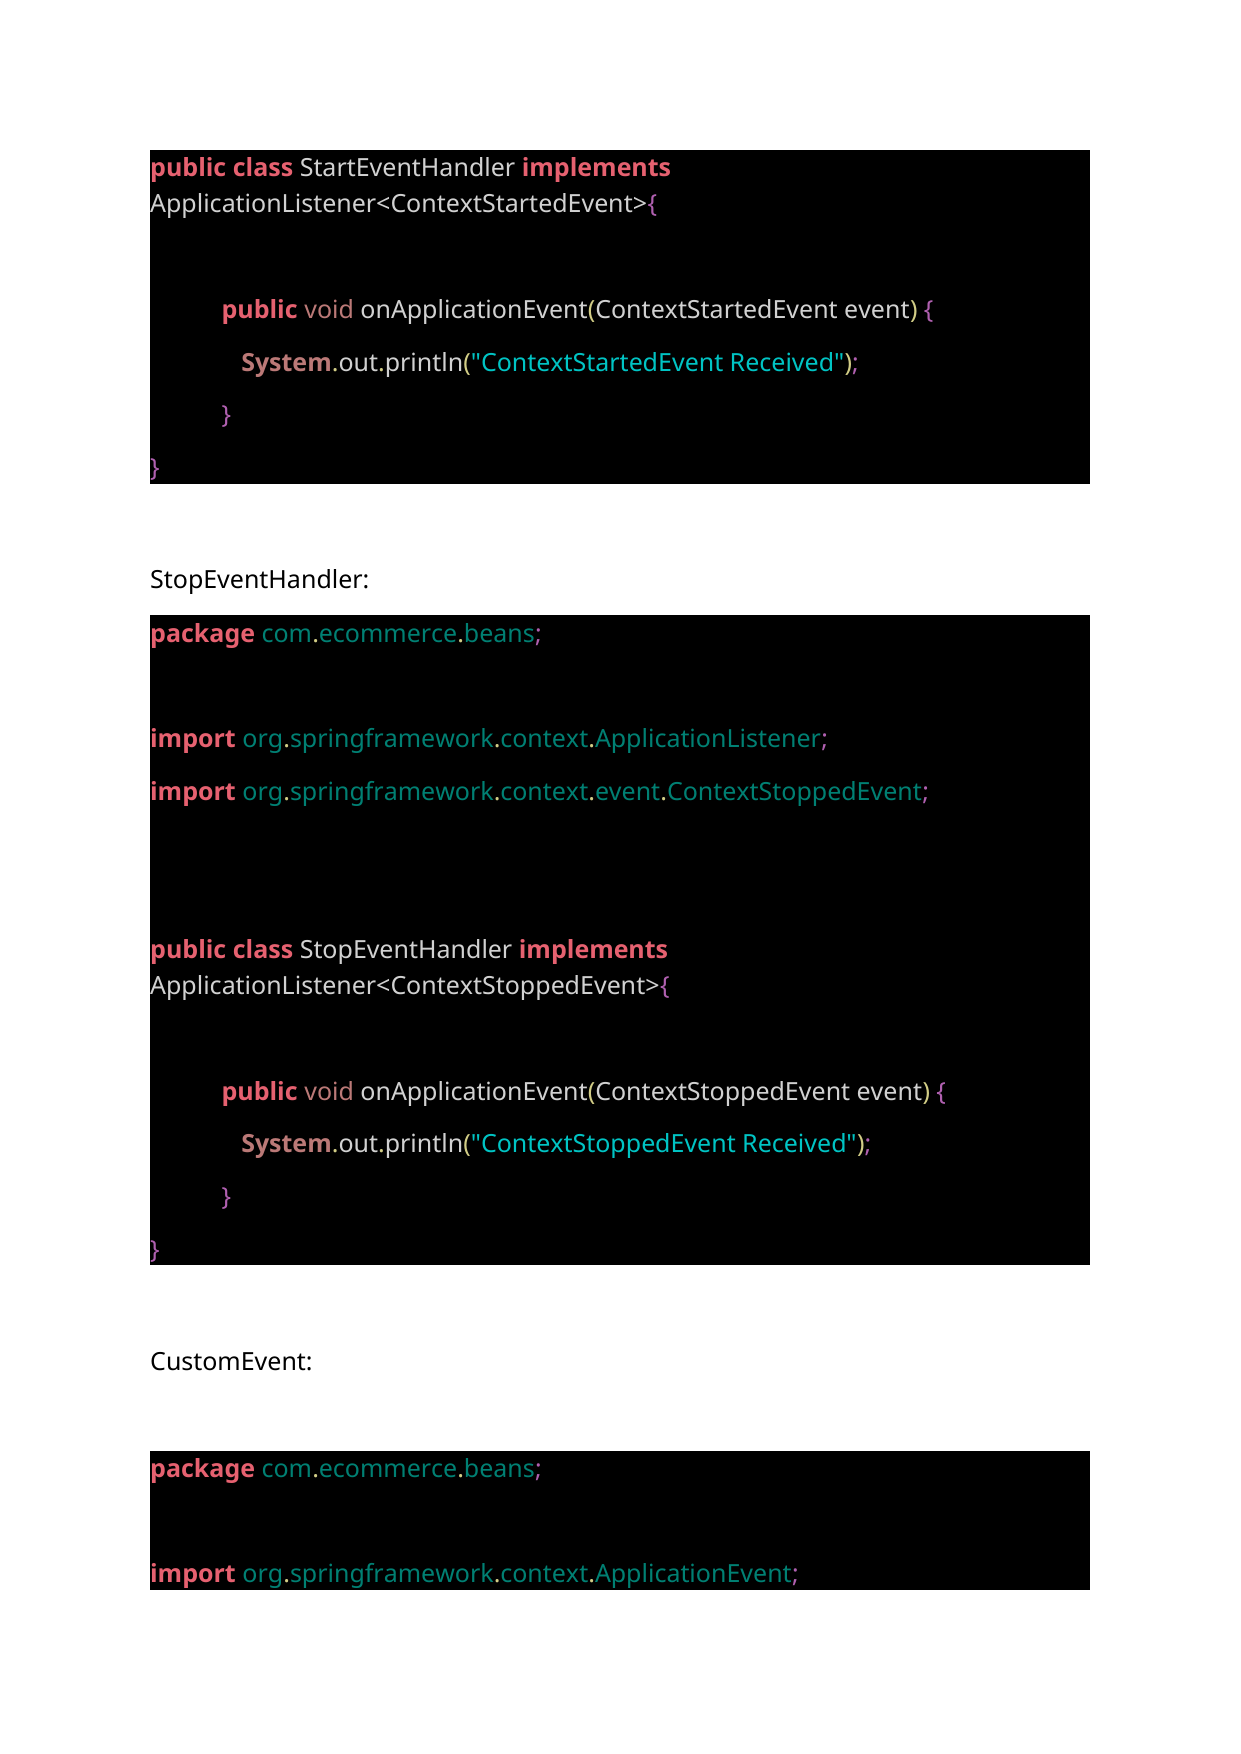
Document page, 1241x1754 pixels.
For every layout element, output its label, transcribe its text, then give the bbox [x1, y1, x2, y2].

text System.out.println("ContextStartedEvent Received"); [150, 344, 1090, 378]
text } [150, 397, 1090, 431]
text import org.springframework.context.event.ContextStoppedEvent; [150, 773, 1090, 808]
text public class StopEventHandler implements ApplicationListener<ContextStoppedEvent>{ [150, 932, 1090, 1002]
text import org.springframework.context.ApplicationListener; [150, 721, 1090, 755]
text } [150, 449, 1090, 484]
text public class StartEventHandler implements ApplicationListener<ContextStartedEvent>{ [150, 150, 1090, 220]
text CustomEvent: [150, 1344, 1090, 1378]
text StopEventHandler: [150, 562, 1090, 596]
text } [150, 1178, 1090, 1213]
text public void onApplicationEvent(ContextStoppedEvent event) { [150, 1073, 1090, 1107]
text package com.ecommerce.beans; [150, 615, 1090, 649]
text } [150, 1231, 1090, 1265]
text package com.ecommerce.beans; [150, 1451, 1090, 1484]
text System.out.println("ContextStoppedEvent Received"); [150, 1126, 1090, 1160]
text public void onApplicationEvent(ContextStartedEvent event) { [150, 291, 1090, 326]
text import org.springframework.context.ApplicationEvent; [150, 1556, 1090, 1590]
